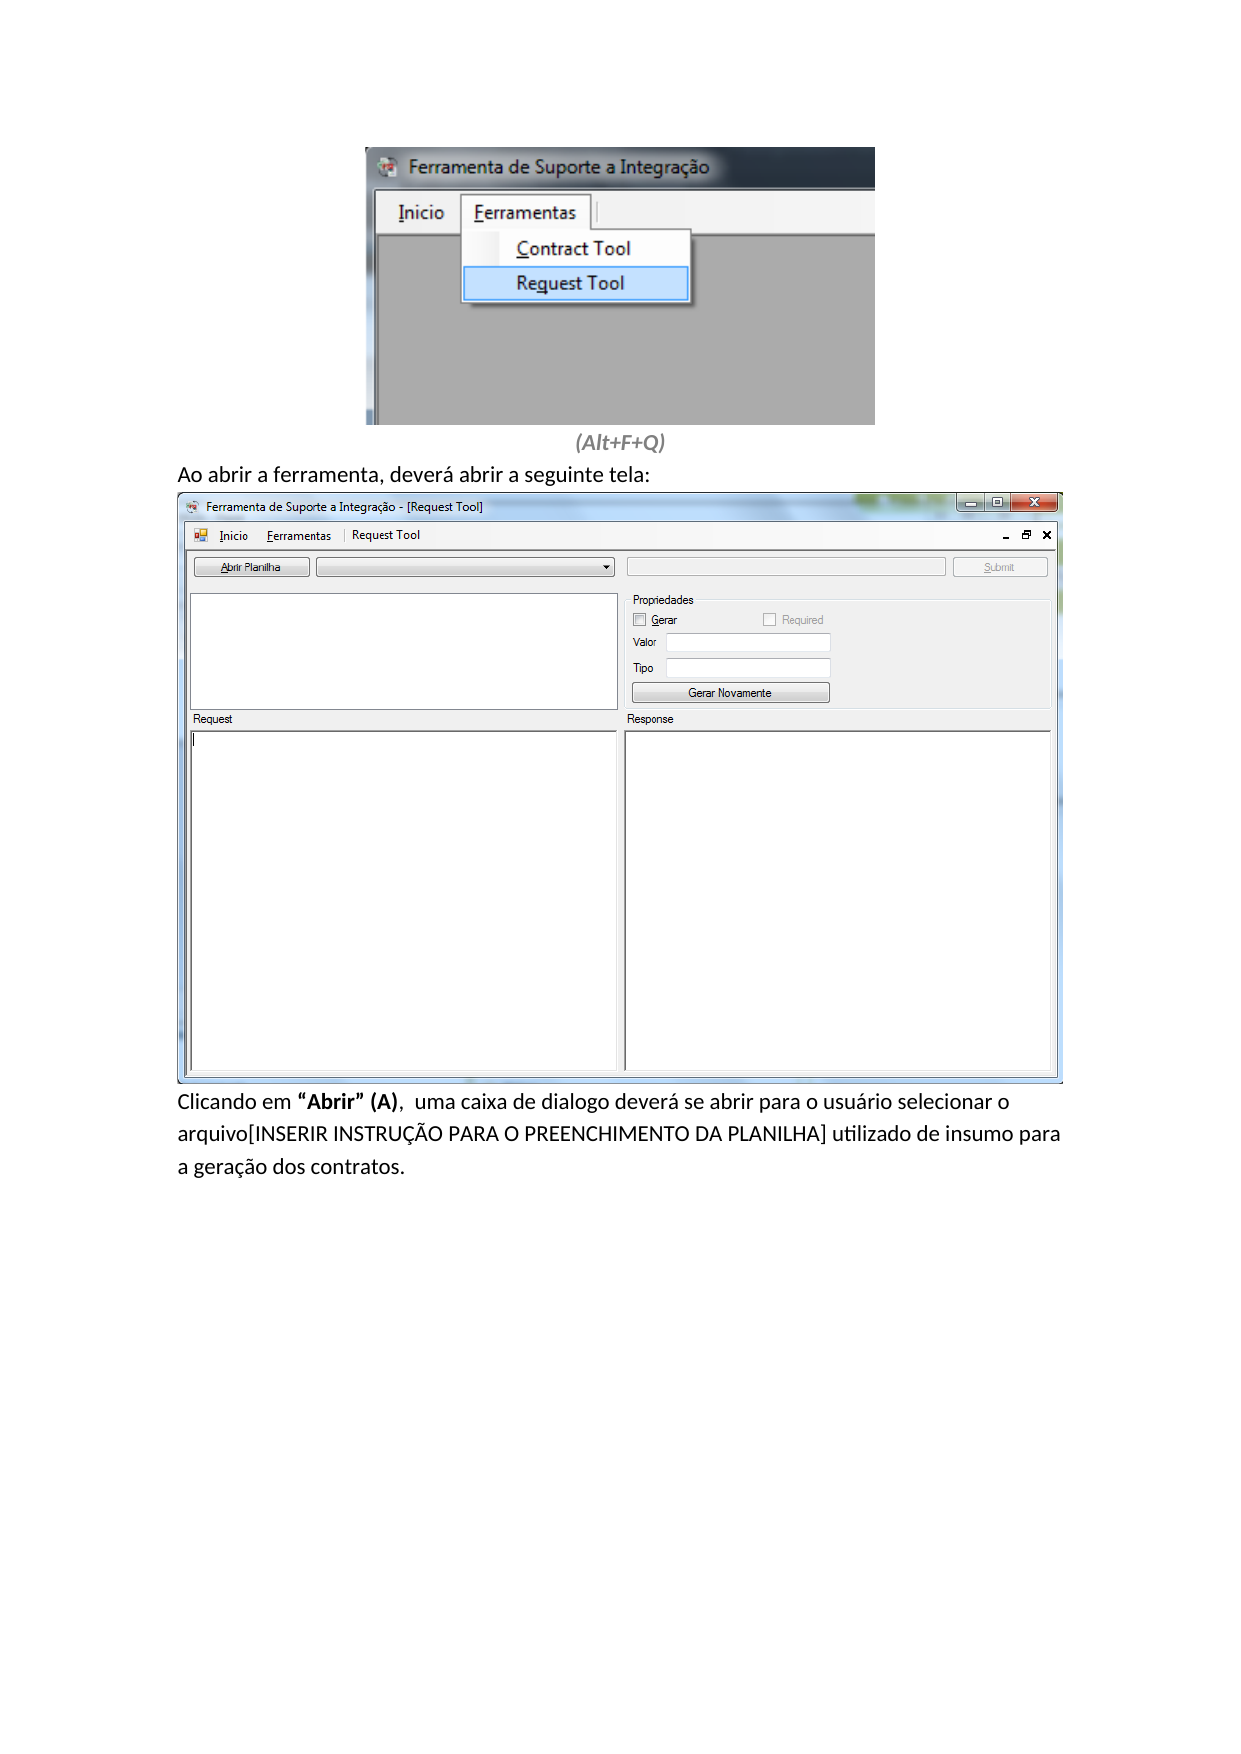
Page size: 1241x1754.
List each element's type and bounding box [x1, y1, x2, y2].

picture [365, 147, 875, 425]
picture [177, 492, 1063, 1084]
